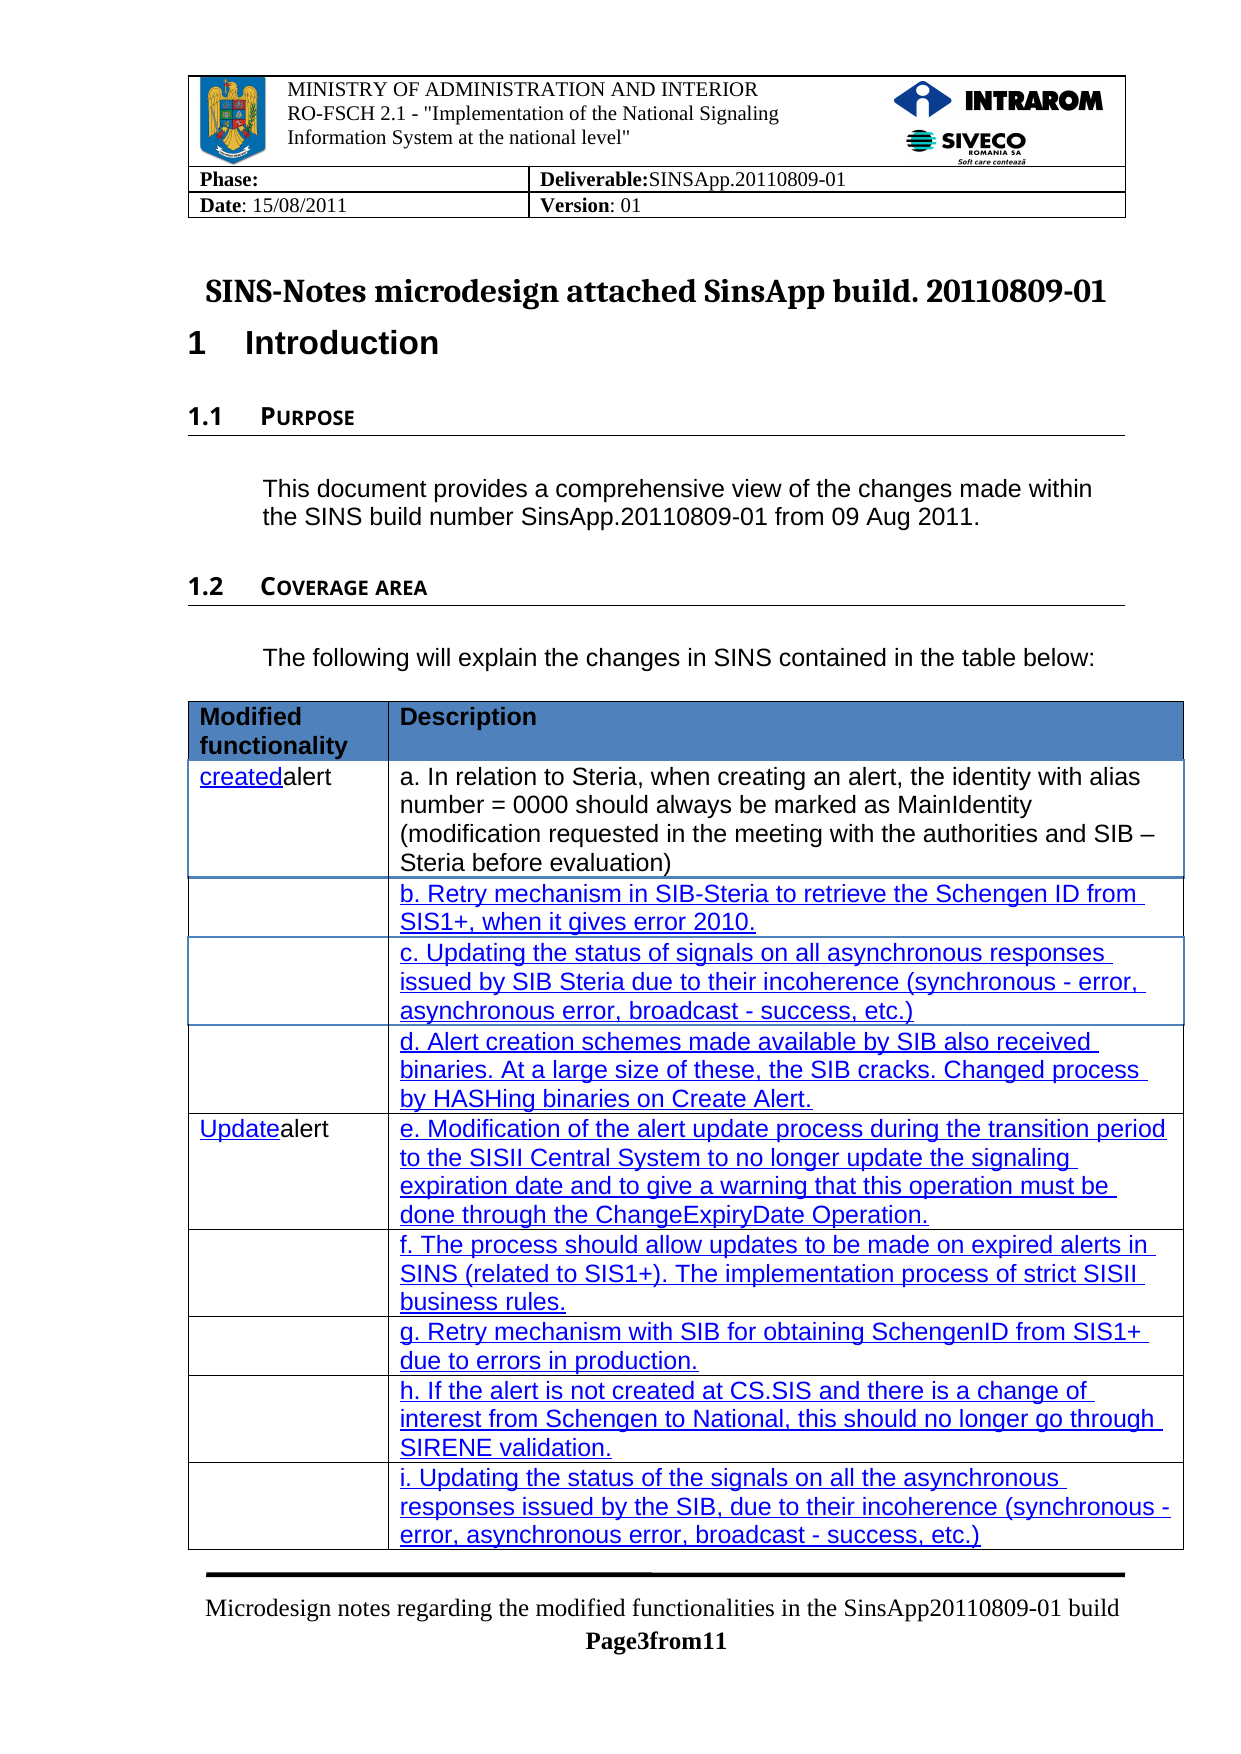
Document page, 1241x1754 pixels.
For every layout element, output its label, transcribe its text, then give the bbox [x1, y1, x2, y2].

table_header Description [389, 702, 1183, 759]
subtitle Introduction [187, 323, 1125, 361]
table_cell d. Alert creation schemes made available by SIB also received binaries. At a large size of these, the SIB cracks. Changed process by HASHing binaries on Create Alert. [389, 1026, 1183, 1113]
table_cell i. Updating the status of the signals on all the asynchronous responses issued by the SIB, due to their incoherence (synchronous - error, asynchronous error, broadcast - success, etc.) [389, 1463, 1183, 1549]
table_cell [189, 1463, 388, 1549]
table_cell a. In relation to Steria, when creating an alert, the identity with alias number = 0000 should always be marked as MainIdentity (modification requested in the meeting with the authorities and SIB – Steria before evaluation) [389, 761, 1183, 876]
picture [199, 76, 267, 166]
table_cell e. Modification of the alert update process during the transition period to the SISII Central System to no longer update the signaling expiration date and to give a warning that this operation must be done through the ChangeExpiryDate Operation. [389, 1114, 1183, 1229]
table_cell g. Retry mechanism with SIB for obtaining SchengenID from SIS1+ due to errors in production. [389, 1317, 1183, 1374]
picture [894, 81, 1103, 119]
text The following will explain the changes in SINS contained in the table below: [262, 643, 1125, 672]
table_cell [189, 1026, 388, 1113]
title SINS-Notes microdesign attached SinsApp build. 20110809-01 [187, 272, 1125, 311]
table_cell createdalert [189, 761, 388, 876]
table_cell Updatealert [189, 1114, 388, 1229]
table_cell [189, 1376, 388, 1462]
table_cell b. Retry mechanism in SIB-Steria to retrieve the Schengen ID from SIS1+, when it gives error 2010. [389, 879, 1183, 936]
subtitle Purpose [187, 399, 1125, 436]
text This document provides a comprehensive view of the changes made within the SINS build number SinsApp.20110809-01 from 09 Aug 2011. [262, 474, 1125, 531]
table_cell [189, 879, 388, 936]
table_cell [189, 1317, 388, 1374]
table_cell [189, 1230, 388, 1316]
table_header Modified functionality [189, 702, 388, 759]
table_cell f. The process should allow updates to be made on expired alerts in SINS (related to SIS1+). The implementation process of strict SISII business rules. [389, 1230, 1183, 1316]
picture [902, 128, 1030, 166]
table_cell c. Updating the status of signals on all asynchronous responses issued by SIB Steria due to their incoherence (synchronous - error, asynchronous error, broadcast - success, etc.) [389, 938, 1183, 1024]
table_cell h. If the alert is not created at CS.SIS and there is a change of interest from Schengen to National, this should no longer go through SIRENE validation. [389, 1376, 1183, 1462]
table_cell [189, 938, 388, 1024]
subtitle Coverage area [187, 569, 1125, 606]
